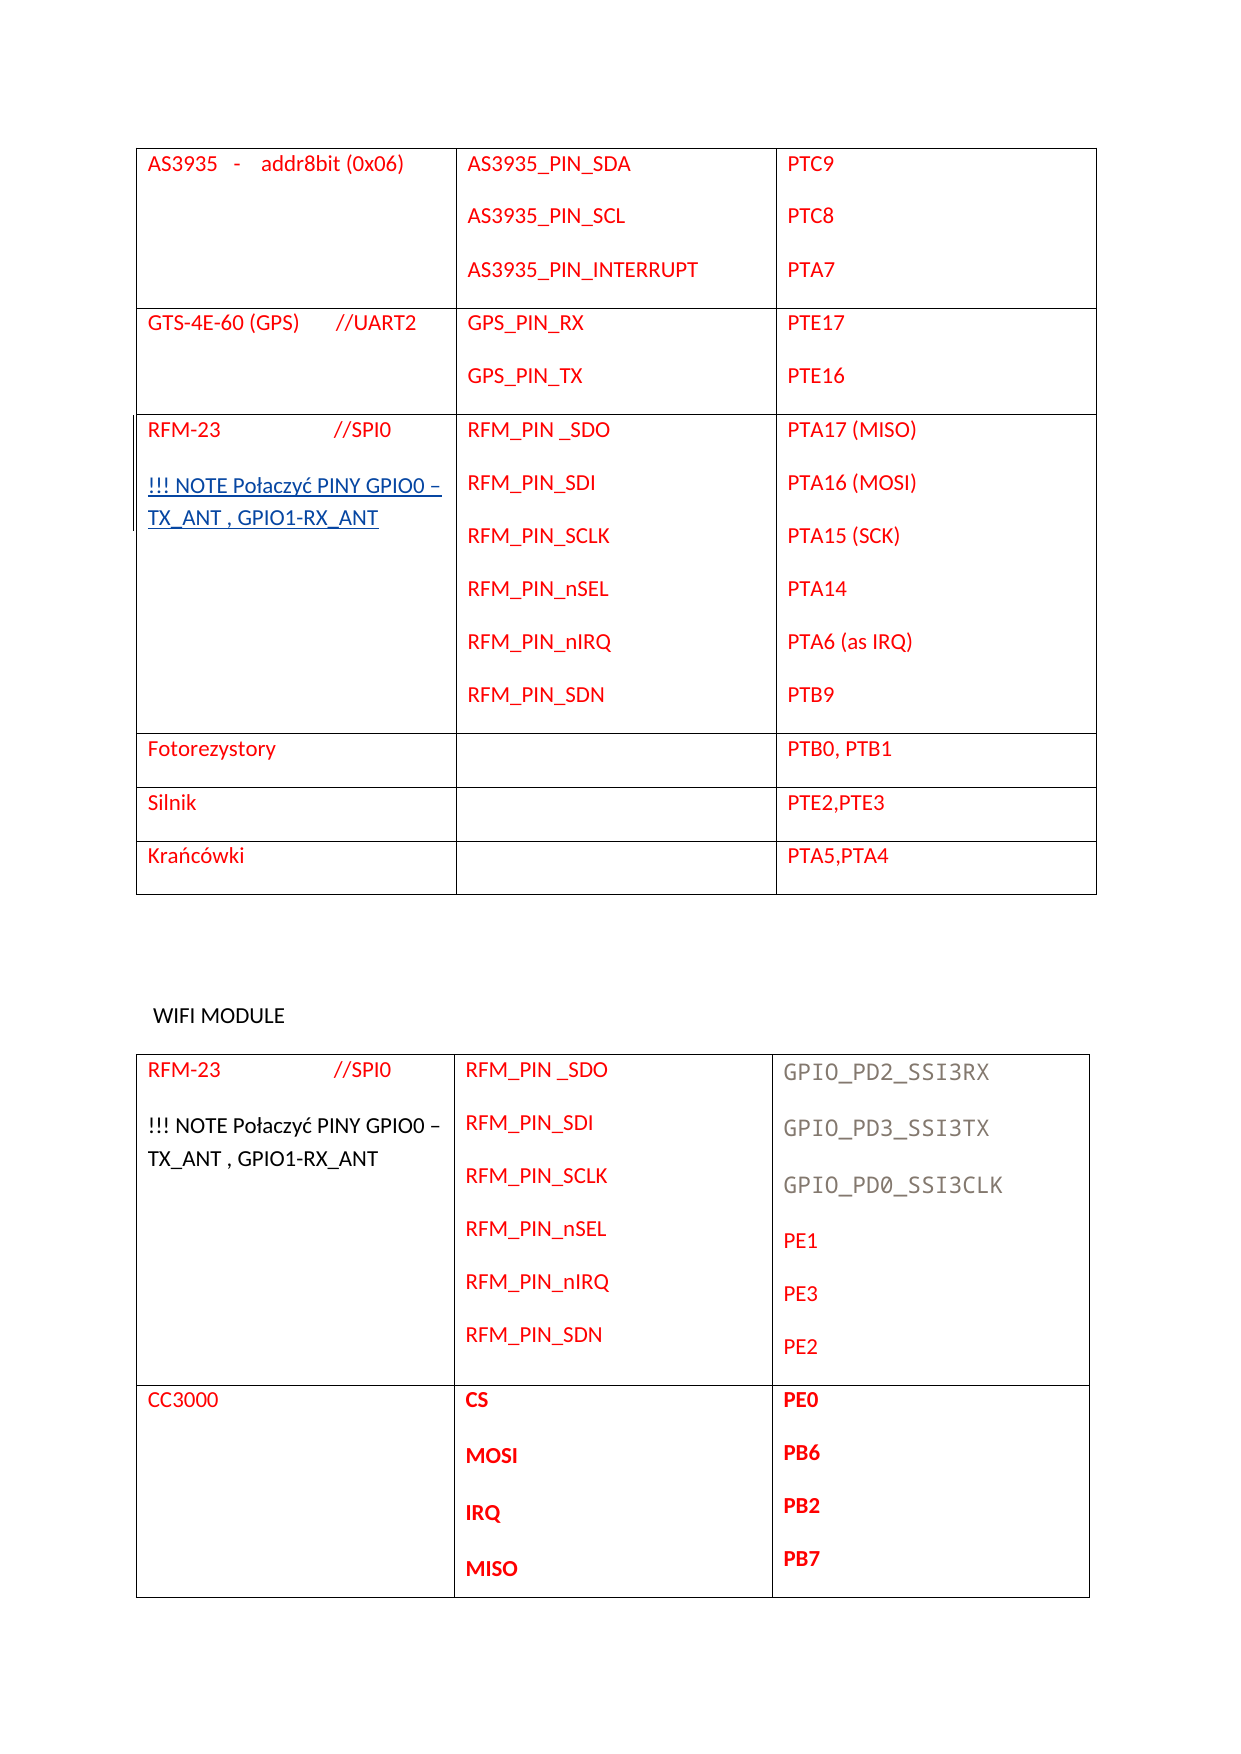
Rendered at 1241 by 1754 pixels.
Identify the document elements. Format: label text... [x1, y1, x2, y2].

table_cell AS3935 - addr8bit (0x06) [137, 149, 456, 307]
table_cell CS MOSI IRQ MISO CLK EN [455, 1386, 772, 1597]
table_header GPIO_PD2_SSI3RX GPIO_PD3_SSI3TX GPIO_PD0_SSI3CLK PE1 PE3 PE2 [773, 1055, 1089, 1384]
table_cell PTE2,PTE3 [777, 788, 1096, 841]
table_cell CC3000 [137, 1386, 454, 1597]
table_cell AS3935_PIN_SDA AS3935_PIN_SCL AS3935_PIN_INTERRUPT [457, 149, 776, 307]
table_cell PTC9 PTC8 PTA7 [777, 149, 1096, 307]
table_cell PTB0, PTB1 [777, 734, 1096, 787]
table_cell PE0 PB6 PB2 PB7 PB4 PB5 [773, 1386, 1089, 1597]
table_cell PTE17 PTE16 [777, 309, 1096, 414]
table_cell [457, 734, 776, 787]
table_cell Krańcówki [137, 842, 456, 894]
table_header RFM-23 //SPI0 !!! NOTE Połaczyć PINY GPIO0 – TX_ANT , GPIO1-RX_ANT [137, 1055, 454, 1384]
table_cell [457, 788, 776, 841]
table_cell Fotorezystory [137, 734, 456, 787]
table_cell RFM_PIN _SDO RFM_PIN_SDI RFM_PIN_SCLK RFM_PIN_nSEL RFM_PIN_nIRQ RFM_PIN_SDN [457, 415, 776, 733]
table_cell [457, 842, 776, 894]
table_cell GPS_PIN_RX GPS_PIN_TX [457, 309, 776, 414]
table_cell PTA5,PTA4 [777, 842, 1096, 894]
text WIFI MODULE [148, 1001, 1093, 1029]
table_header RFM_PIN _SDO RFM_PIN_SDI RFM_PIN_SCLK RFM_PIN_nSEL RFM_PIN_nIRQ RFM_PIN_SDN [455, 1055, 772, 1384]
table_cell PTA17 (MISO) PTA16 (MOSI) PTA15 (SCK) PTA14 PTA6 (as IRQ) PTB9 [777, 415, 1096, 733]
table_cell Silnik [137, 788, 456, 841]
table_cell GTS-4E-60 (GPS) //UART2 [137, 309, 456, 414]
table_cell RFM-23 //SPI0 [137, 415, 456, 733]
